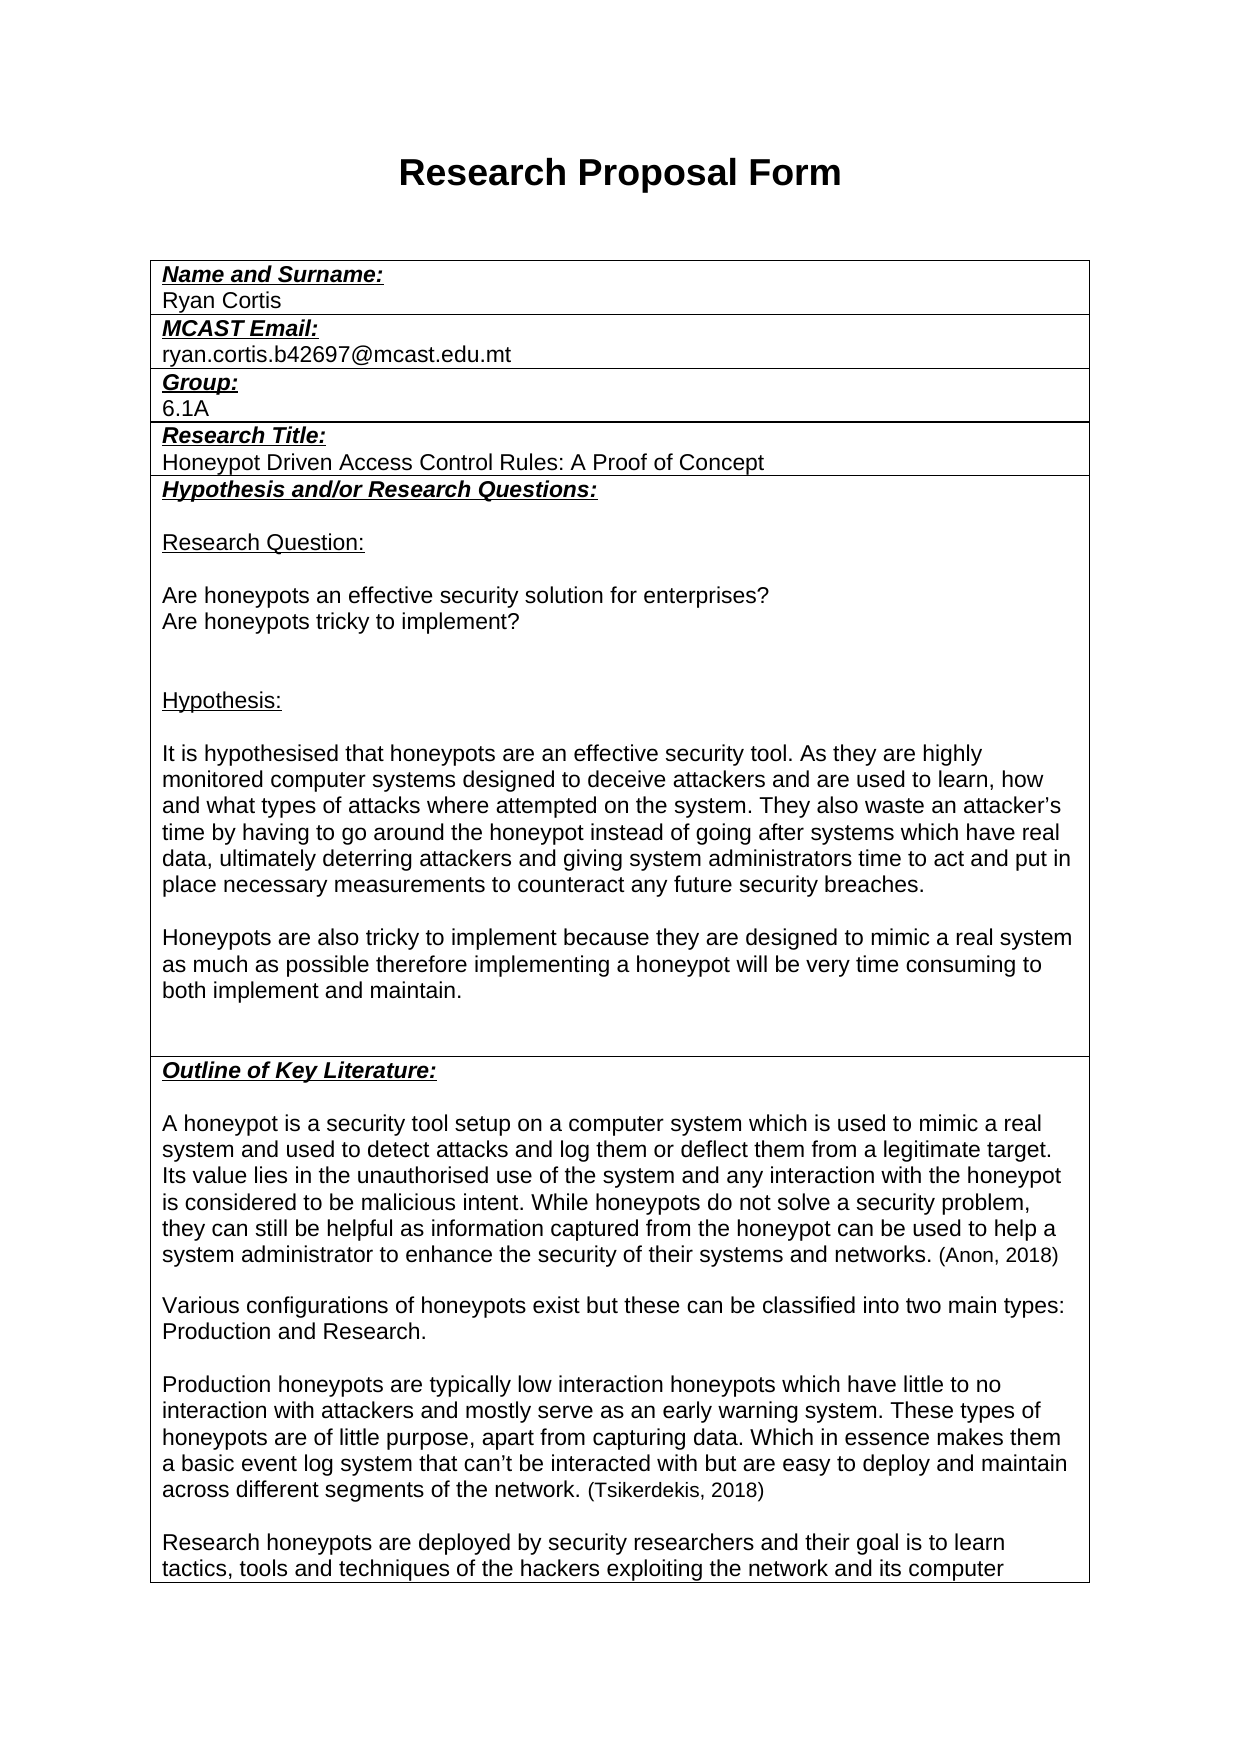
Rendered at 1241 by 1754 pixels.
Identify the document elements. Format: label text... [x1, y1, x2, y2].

table_cell MCAST Email: ryan.cortis.b42697@mcast.edu.mt [151, 315, 1089, 368]
text Research Proposal Form [150, 150, 1090, 193]
table_cell Group: 6.1A [151, 369, 1089, 421]
table_cell Hypothesis and/or Research Questions: Research Question: Are honeypots an effective security solution for enterprises? Are honeypots tricky to implement? Hypothesis: It is hypothesised that honeypots are an effective security tool. As they are highly monitored computer systems designed to deceive attackers and are used to learn, how and what types of attacks where attempted on the system. They also waste an attacker’s time by having to go around the honeypot instead of going after systems which have real data, ultimately deterring attackers and giving system administrators time to act and put in place necessary measurements to counteract any future security breaches. Honeypots are also tricky to implement because they are designed to mimic a real system as much as possible therefore implementing a honeypot will be very time consuming to both implement and maintain. [151, 476, 1089, 1056]
table_header Name and Surname: Ryan Cortis [151, 261, 1089, 314]
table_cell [151, 1057, 1089, 1582]
table_cell Research Title: Honeypot Driven Access Control Rules: A Proof of Concept [151, 423, 1089, 475]
